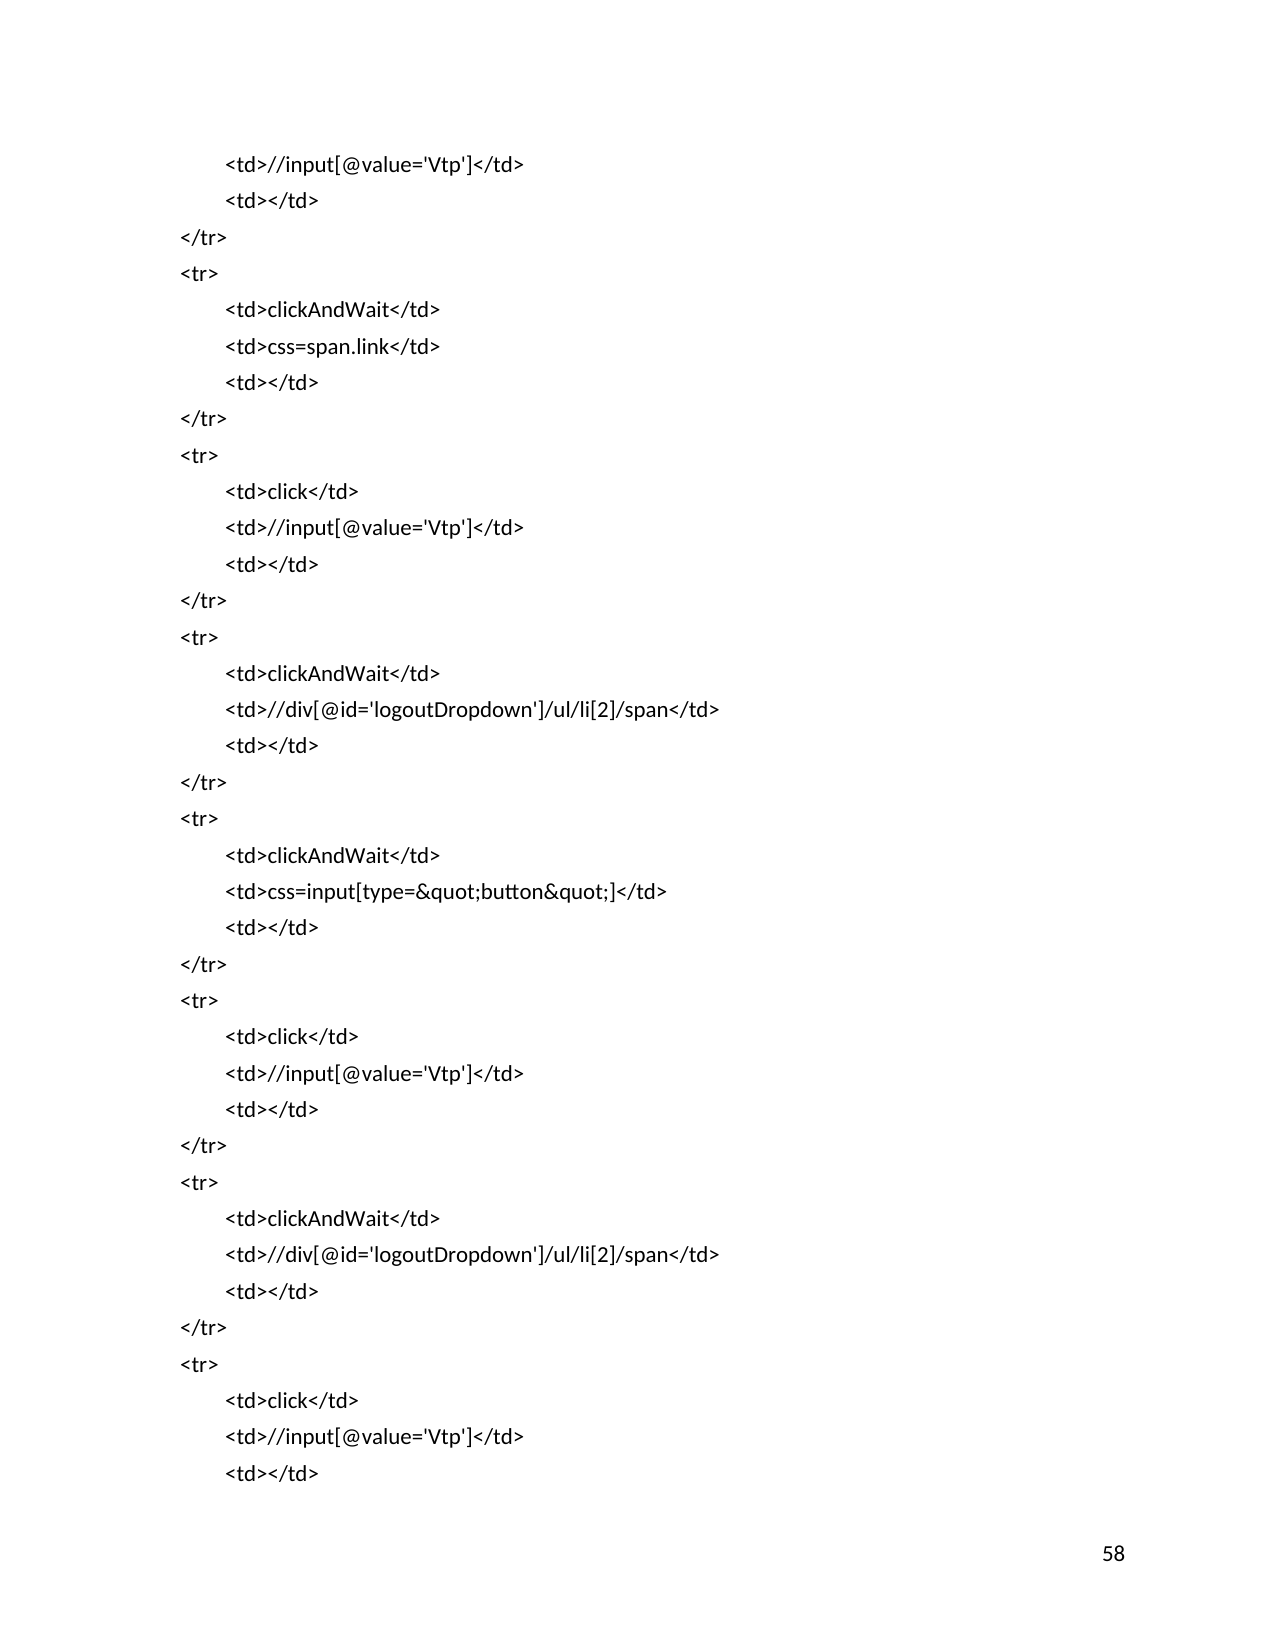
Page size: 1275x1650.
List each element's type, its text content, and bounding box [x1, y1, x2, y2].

text <td>//input[@value='Vtp']</td> [150, 150, 1125, 178]
text </tr> [150, 1132, 1125, 1159]
text <td></td> [150, 550, 1125, 578]
text <td>clickAndWait</td> [150, 841, 1125, 869]
text <tr> [150, 623, 1125, 651]
text <td>//input[@value='Vtp']</td> [150, 1059, 1125, 1087]
text <td></td> [150, 913, 1125, 941]
text <td>clickAndWait</td> [150, 295, 1125, 323]
text </tr> [150, 768, 1125, 796]
text <td>//div[@id='logoutDropdown']/ul/li[2]/span</td> [150, 1241, 1125, 1269]
text <td>//input[@value='Vtp']</td> [150, 1422, 1125, 1450]
text <td>//input[@value='Vtp']</td> [150, 513, 1125, 542]
text <td></td> [150, 368, 1125, 396]
text <td>css=input[type=&quot;button&quot;]</td> [150, 877, 1125, 905]
text <tr> [150, 804, 1125, 832]
text <td>clickAndWait</td> [150, 1204, 1125, 1232]
text <td></td> [150, 186, 1125, 214]
text <tr> [150, 986, 1125, 1014]
text <td>click</td> [150, 477, 1125, 505]
text <tr> [150, 1168, 1125, 1196]
text <td>clickAndWait</td> [150, 659, 1125, 687]
text <tr> [150, 1350, 1125, 1378]
text </tr> [150, 586, 1125, 614]
text <tr> [150, 441, 1125, 469]
text <td></td> [150, 1277, 1125, 1305]
text </tr> [150, 404, 1125, 432]
text <td></td> [150, 1459, 1125, 1487]
text <td></td> [150, 1095, 1125, 1123]
text </tr> [150, 1313, 1125, 1341]
text <tr> [150, 259, 1125, 287]
text <td>click</td> [150, 1022, 1125, 1051]
text <td>//div[@id='logoutDropdown']/ul/li[2]/span</td> [150, 695, 1125, 723]
text <td></td> [150, 732, 1125, 760]
text </tr> [150, 950, 1125, 978]
text <td>click</td> [150, 1386, 1125, 1414]
text </tr> [150, 223, 1125, 251]
text <td>css=span.link</td> [150, 332, 1125, 360]
